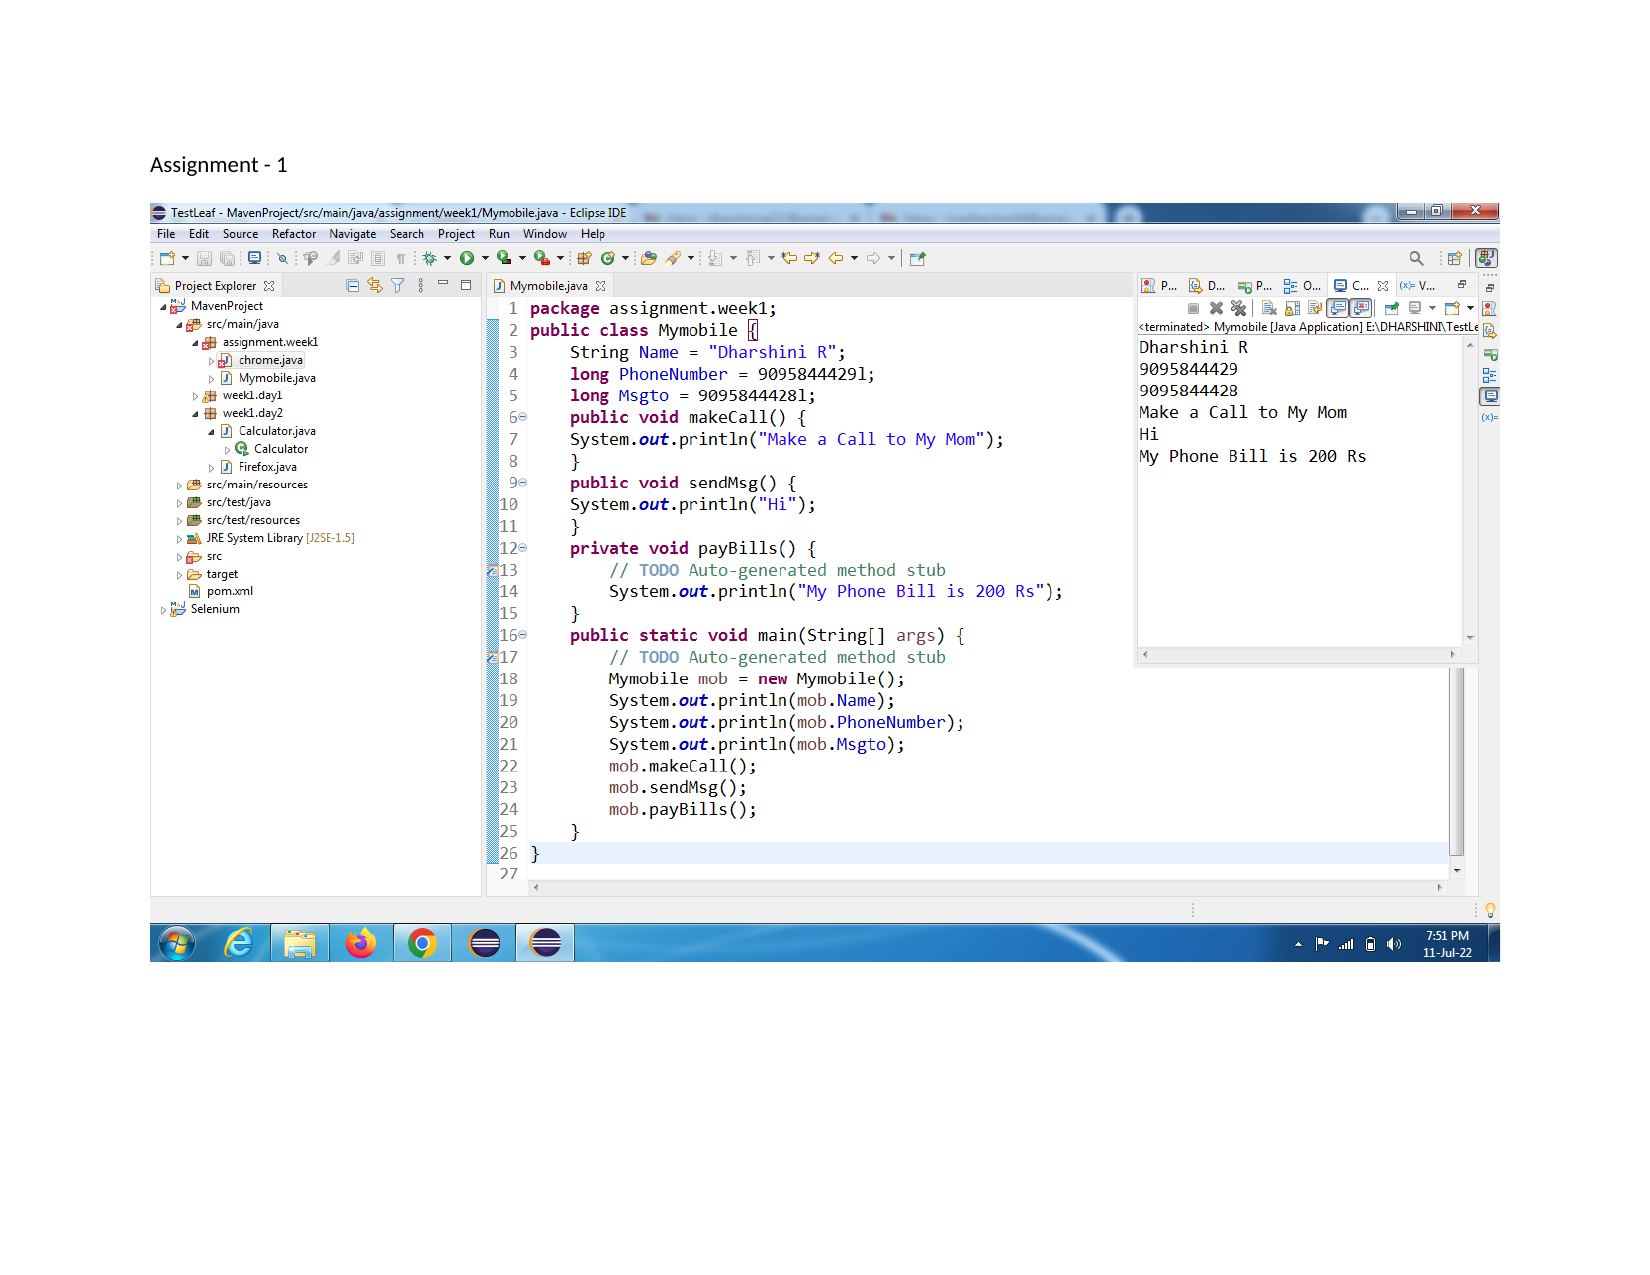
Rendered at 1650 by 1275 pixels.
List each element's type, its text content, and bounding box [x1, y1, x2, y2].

picture [150, 203, 1500, 962]
text Assignment - 1 [150, 150, 1500, 178]
